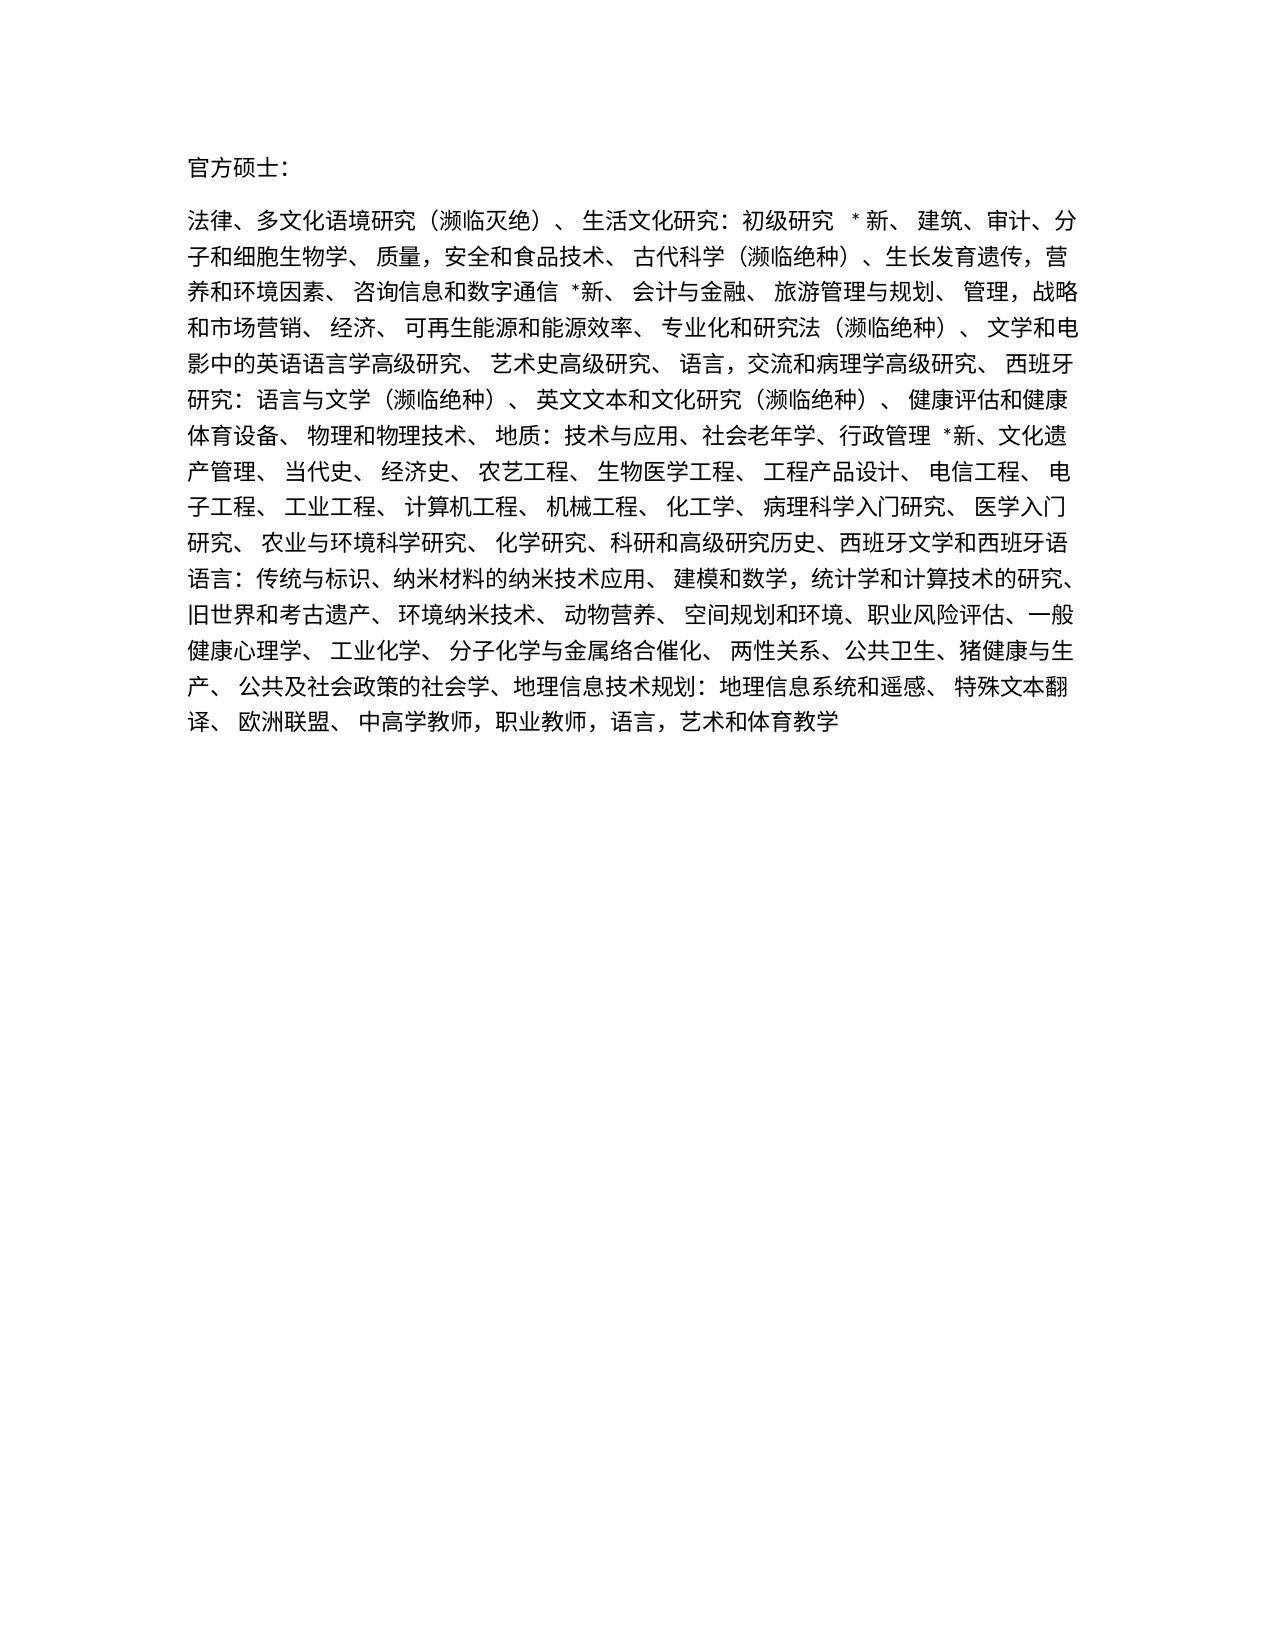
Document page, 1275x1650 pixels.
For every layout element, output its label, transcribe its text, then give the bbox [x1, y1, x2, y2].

text 法律、多文化语境研究（濒临灭绝）、 生活文化研究：初级研究 * 新、 建筑、审计、分子和细胞生物学、 质量，安全和食品技术、 古代科学（濒临绝种）、生长发育遗传，营养和环境因素、 咨询信息和数字通信 *新、 会计与金融、 旅游管理与规划、 管理，战略和市场营销、 经济、 可再生能源和能源效率、 专业化和研究法（濒临绝种）、 文学和电影中的英语语言学高级研究、 艺术史高级研究、 语言，交流和病理学高级研究、 西班牙研究：语言与文学（濒临绝种）、 英文文本和文化研究（濒临绝种）、 健康评估和健康体育设备、 物理和物理技术、 地质：技术与应用、社会老年学、行政管理 *新、文化遗产管理、 当代史、 经济史、 农艺工程、 生物医学工程、 工程产品设计、 电信工程、 电子工程、 工业工程、 计算机工程、 机械工程、 化工学、 病理科学入门研究、 医学入门研究、 农业与环境科学研究、 化学研究、科研和高级研究历史、西班牙文学和西班牙语语言：传统与标识、纳米材料的纳米技术应用、 建模和数学，统计学和计算技术的研究、旧世界和考古遗产、 环境纳米技术、 动物营养、 空间规划和环境、职业风险评估、一般健康心理学、 工业化学、 分子化学与金属络合催化、 两性关系、公共卫生、猪健康与生产、 公共及社会政策的社会学、地理信息技术规划：地理信息系统和遥感、 特殊文本翻译、 欧洲联盟、 中高学教师，职业教师，语言，艺术和体育教学 [187, 202, 1087, 737]
text 官方硕士： [187, 150, 1087, 183]
